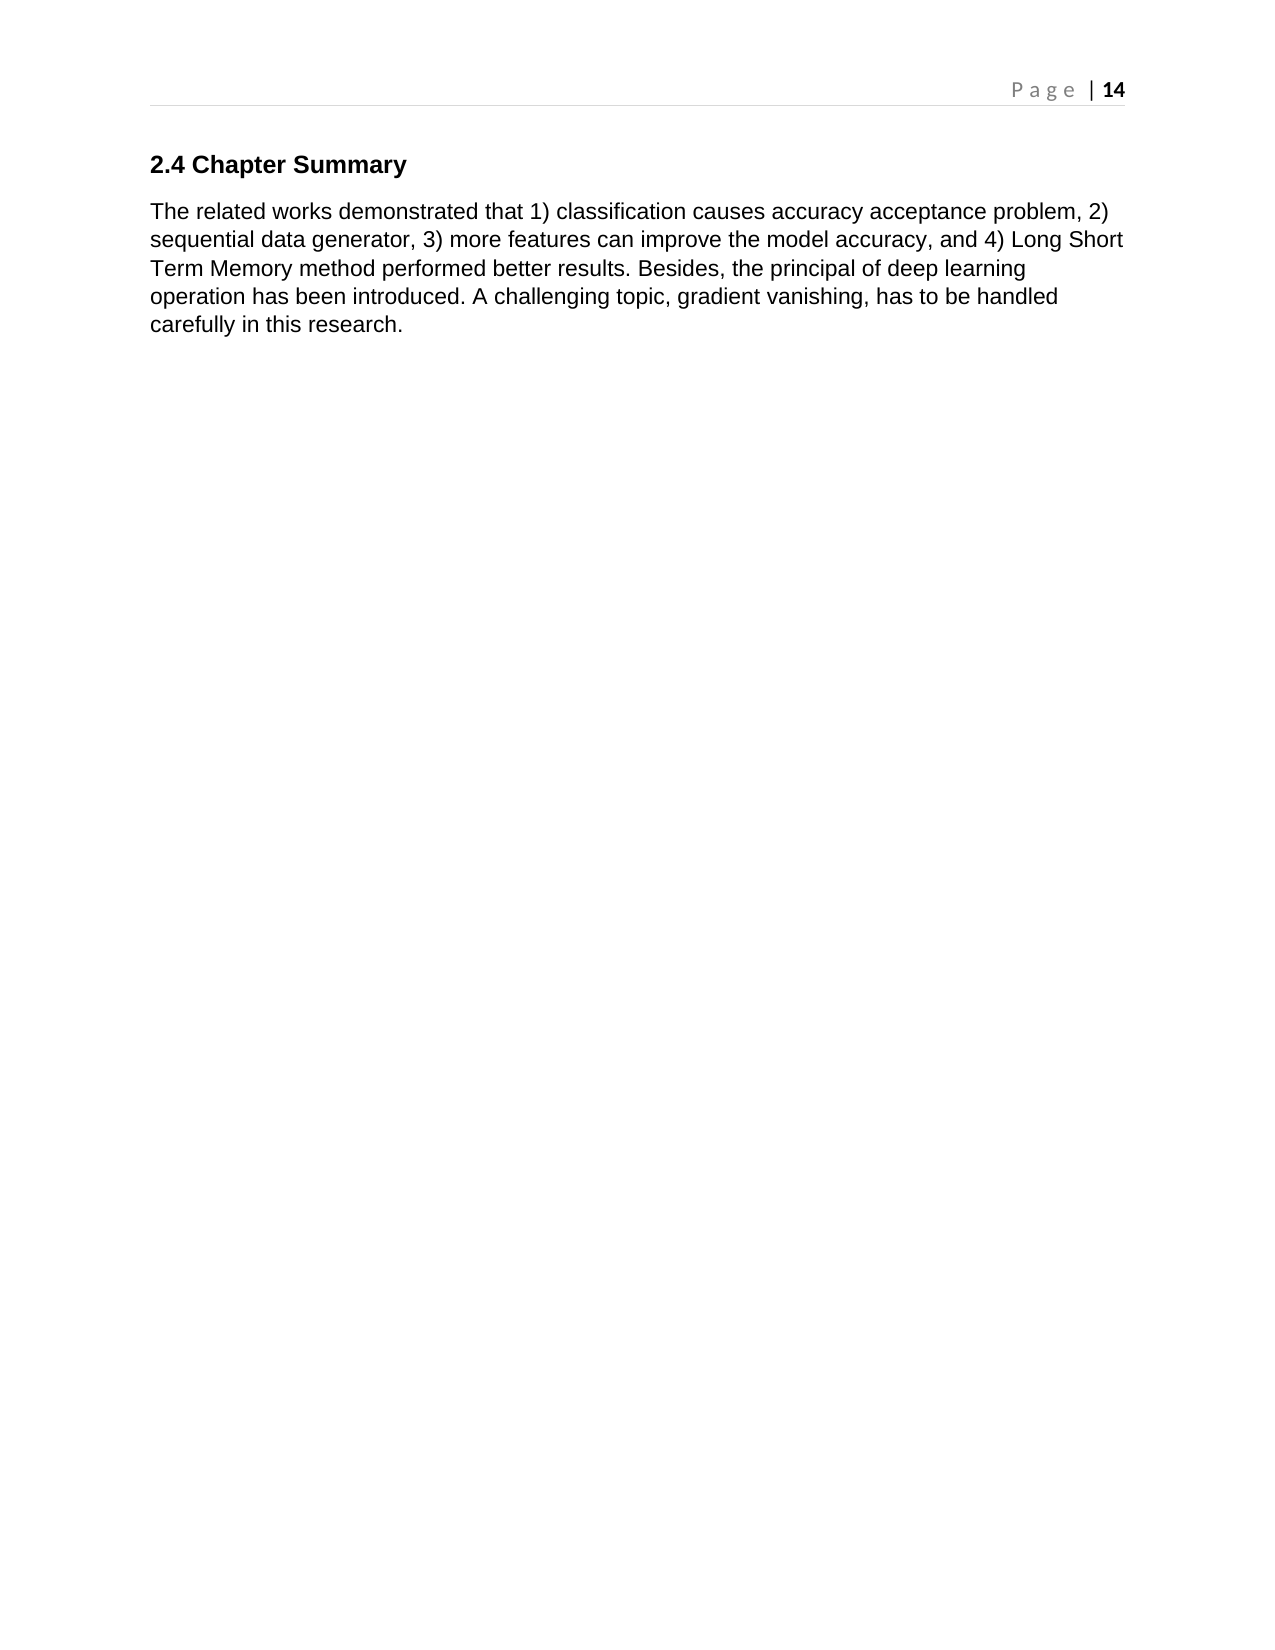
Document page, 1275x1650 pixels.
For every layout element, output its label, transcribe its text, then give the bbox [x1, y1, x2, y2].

text 2.4 Chapter Summary [150, 150, 1125, 179]
text The related works demonstrated that 1) classification causes accuracy acceptance problem, 2) sequential data generator, 3) more features can improve the model accuracy, and 4) Long Short Term Memory method performed better results. Besides, the principal of deep learning operation has been introduced. A challenging topic, gradient vanishing, has to be handled carefully in this research. [150, 198, 1125, 338]
